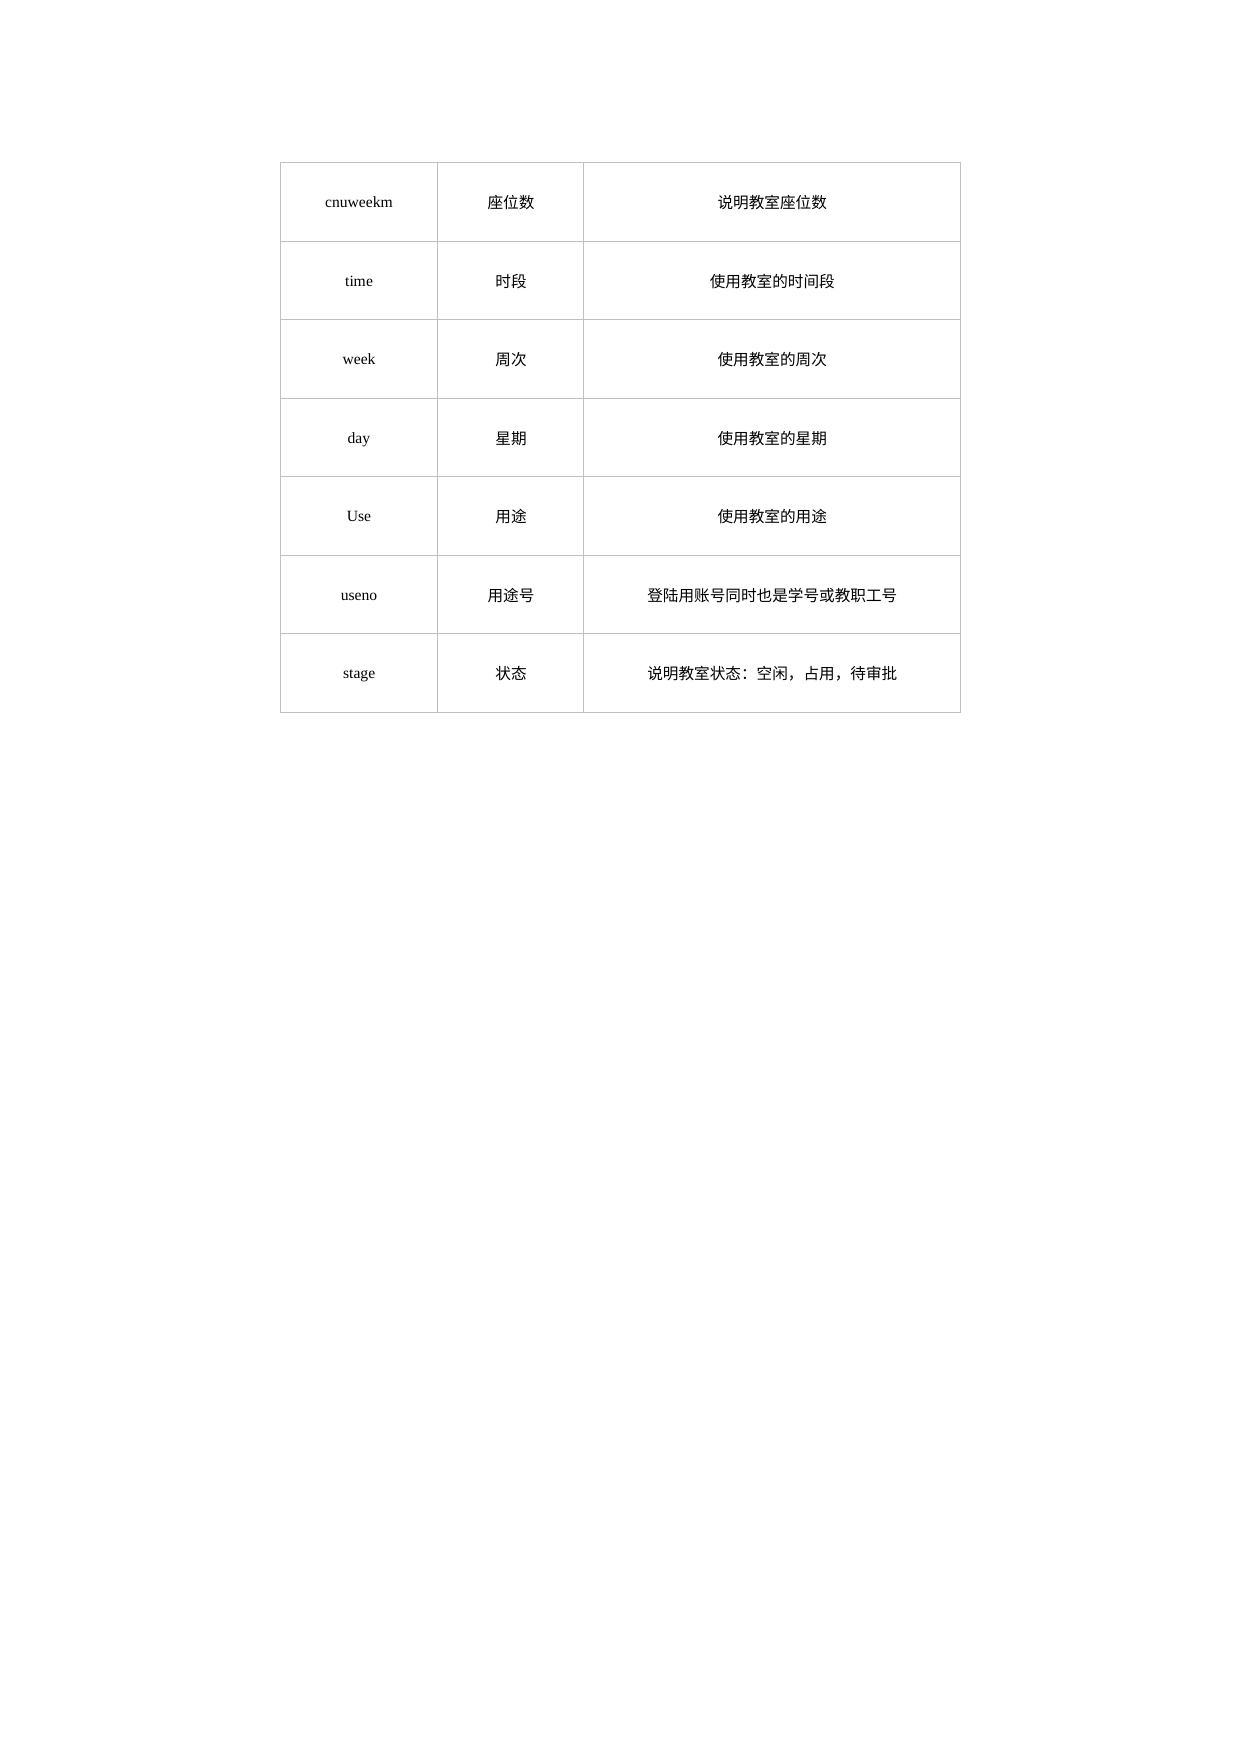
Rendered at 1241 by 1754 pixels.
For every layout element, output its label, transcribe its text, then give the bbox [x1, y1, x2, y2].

table_cell 时段 [438, 242, 583, 319]
table_cell 使用教室的用途 [584, 477, 960, 555]
table_cell stage [281, 634, 437, 712]
table_cell 状态 [438, 634, 583, 712]
table_cell 说明教室座位数 [584, 163, 960, 241]
table_cell 星期 [438, 399, 583, 476]
table_cell useno [281, 556, 437, 633]
table_cell 用途号 [438, 556, 583, 633]
table_cell 使用教室的时间段 [584, 242, 960, 319]
table_cell 周次 [438, 320, 583, 398]
table_cell day [281, 399, 437, 476]
table_cell 说明教室状态：空闲，占用，待审批 [584, 634, 960, 712]
table_cell time [281, 242, 437, 319]
table_cell cnuweekm [281, 163, 437, 241]
table_cell week [281, 320, 437, 398]
table_cell 座位数 [438, 163, 583, 241]
table_cell 使用教室的周次 [584, 320, 960, 398]
table_cell 用途 [438, 477, 583, 555]
table_cell 使用教室的星期 [584, 399, 960, 476]
table_cell 登陆用账号同时也是学号或教职工号 [584, 556, 960, 633]
table_cell Use [281, 477, 437, 555]
